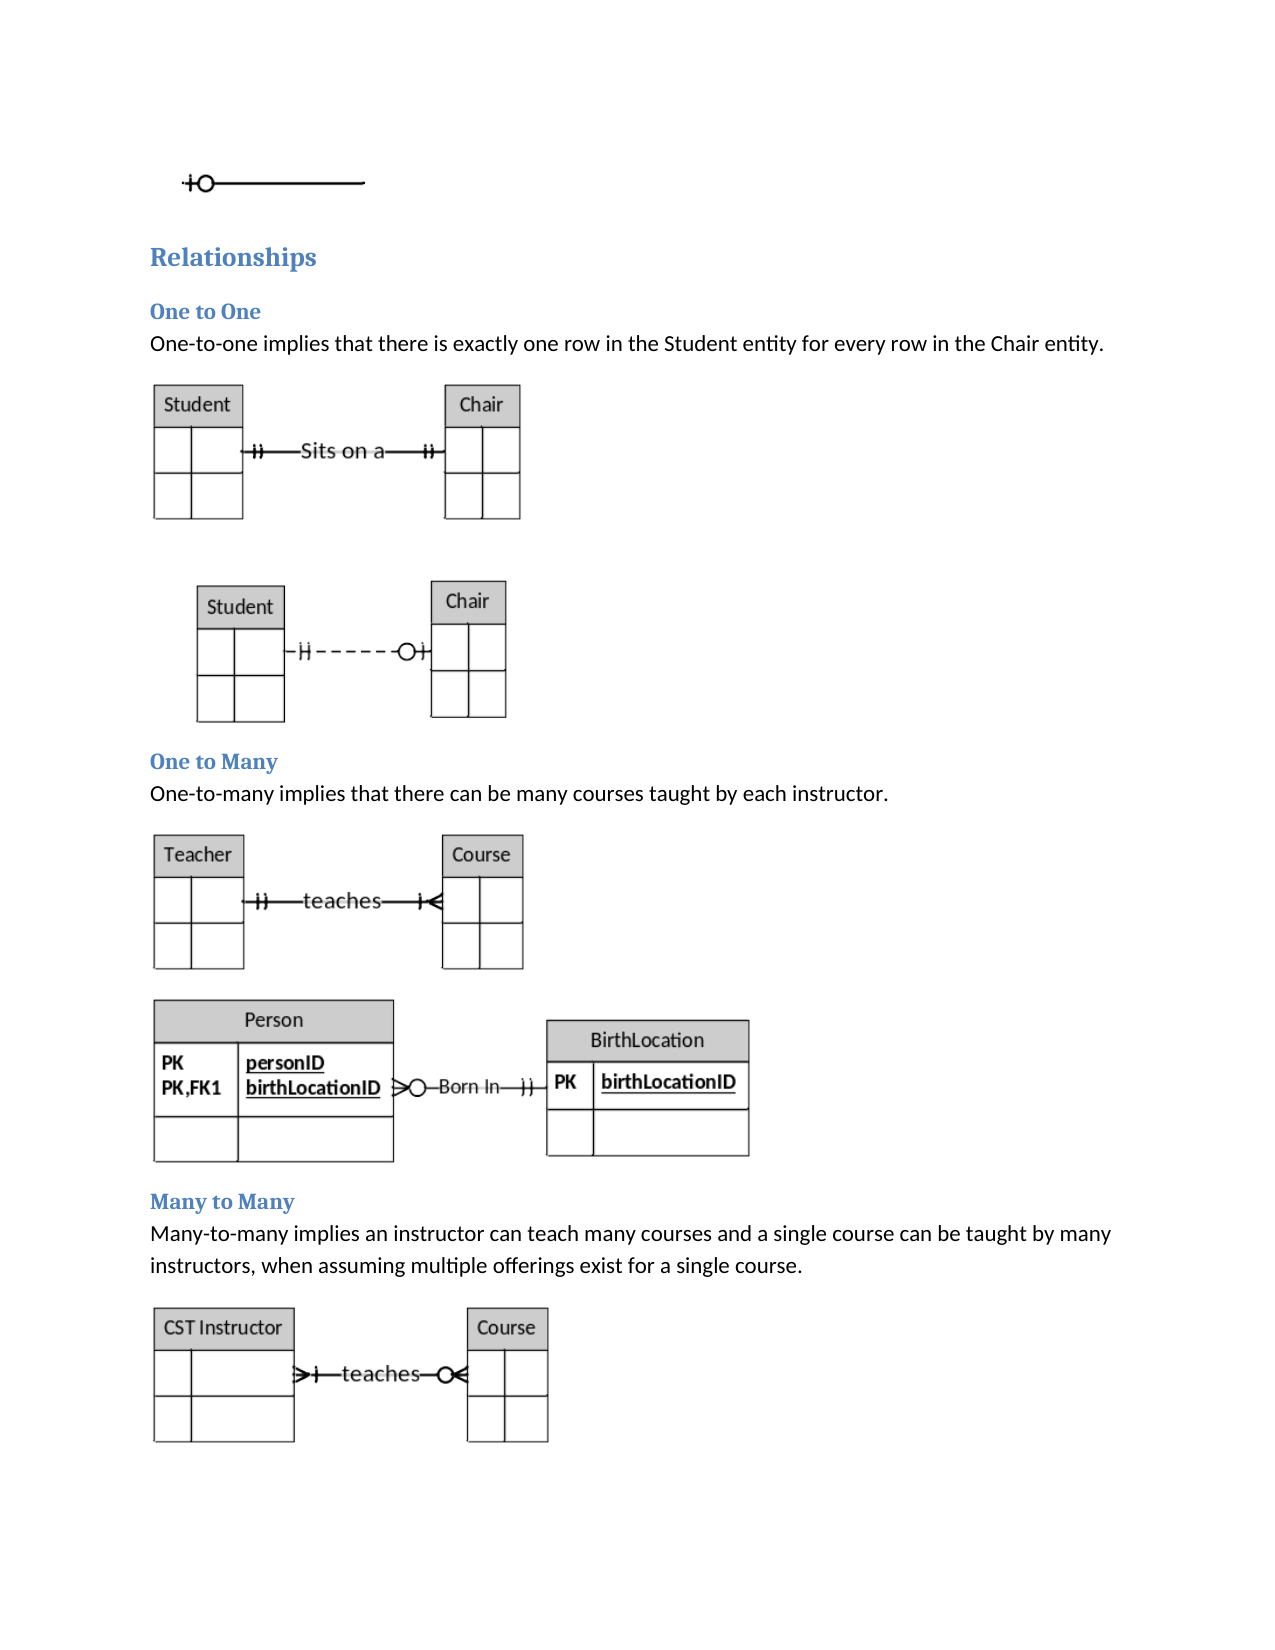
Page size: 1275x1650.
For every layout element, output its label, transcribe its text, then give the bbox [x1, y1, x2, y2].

text One-to-one implies that there is exactly one row in the Student entity for every row in the Chair entity. [150, 329, 1125, 357]
subtitle One to One [150, 298, 1125, 325]
text One-to-many implies that there can be many courses taught by each instructor. [150, 779, 1125, 807]
text Many-to-many implies an instructor can teach many courses and a single course can be taught by many instructors, when assuming multiple offerings exist for a single course. [150, 1219, 1125, 1279]
subtitle One to Many [150, 748, 1125, 775]
subtitle Relationships [150, 242, 1125, 273]
subtitle Many to Many [150, 1189, 1125, 1215]
